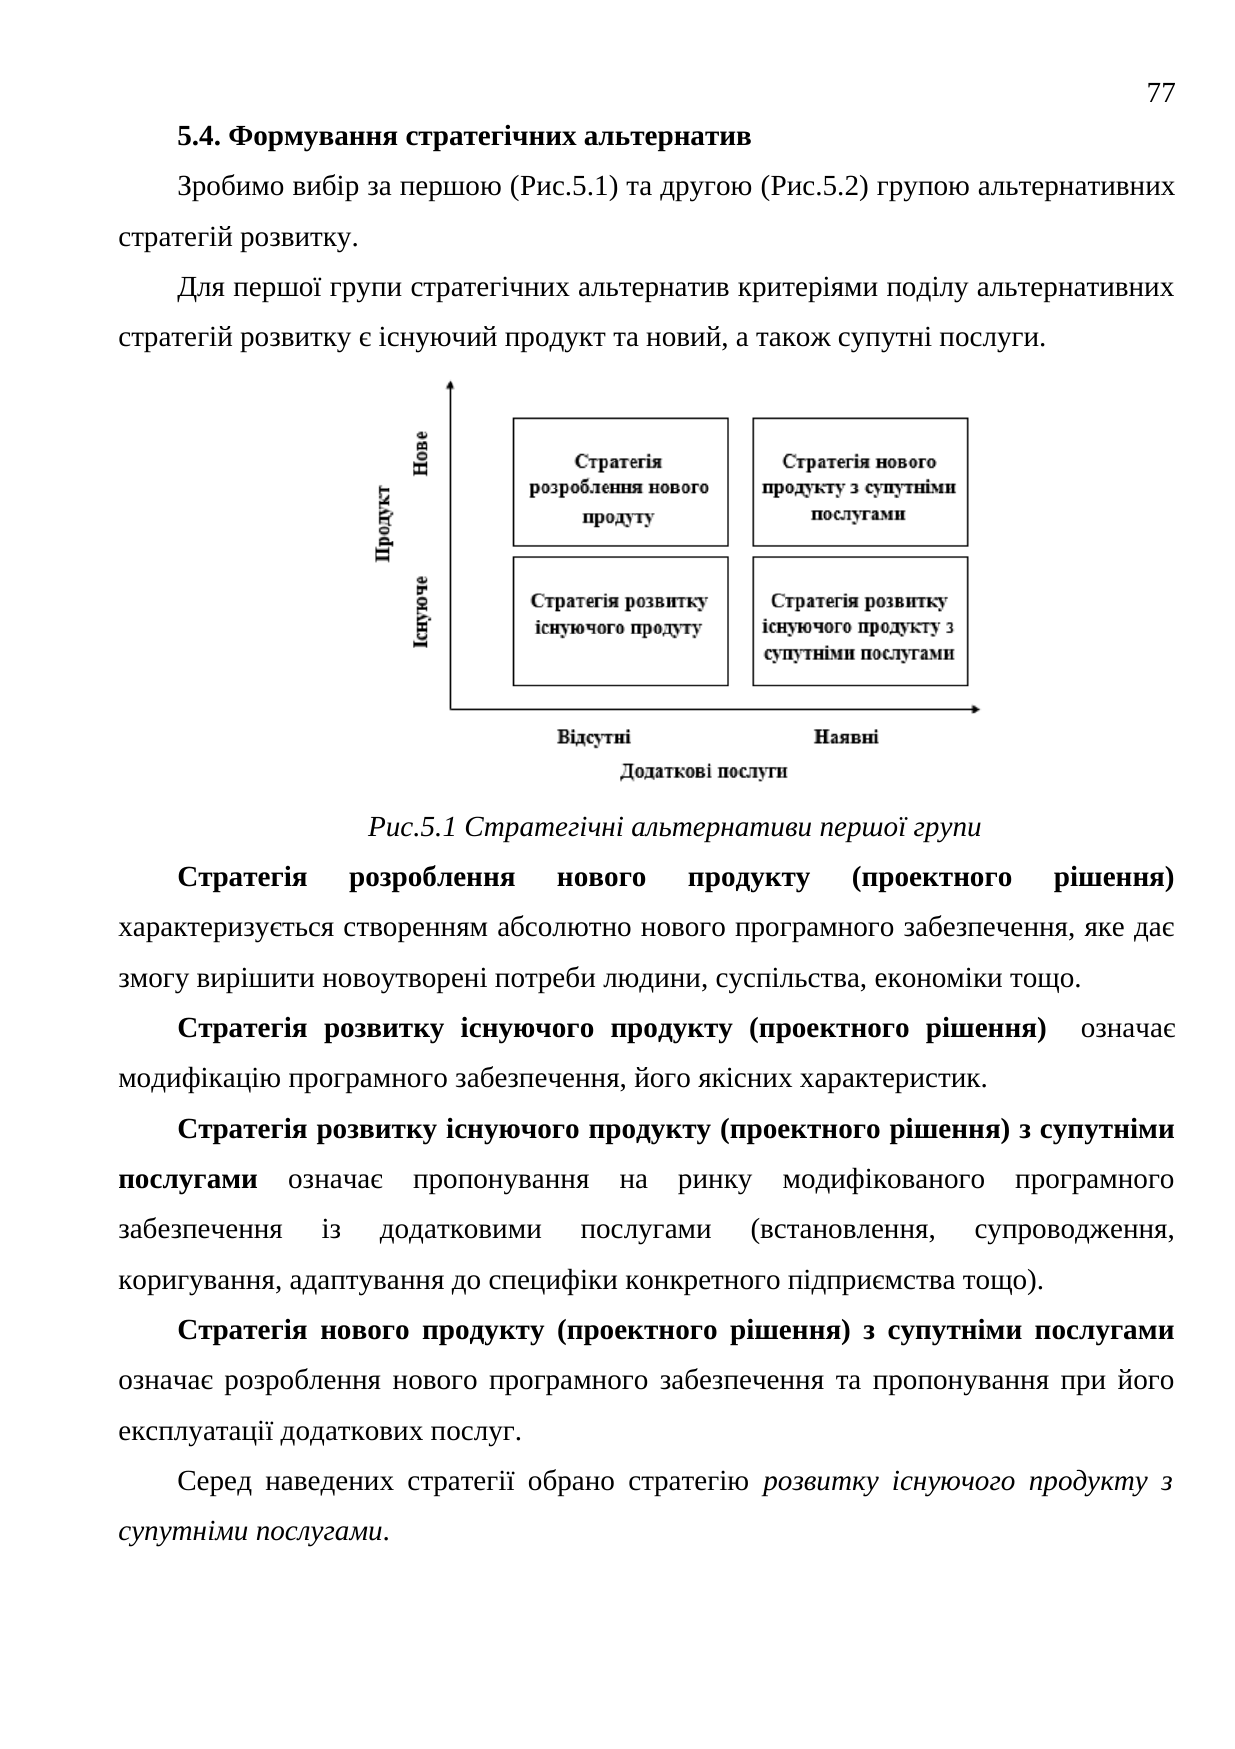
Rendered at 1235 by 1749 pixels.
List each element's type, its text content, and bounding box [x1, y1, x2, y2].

subtitle 5.4. Формування стратегічних альтернатив [118, 118, 1175, 152]
text Стратегія нового продукту (проектного рішення) з супутніми послугами означає розроблення нового програмного забезпечення та пропонування при його експлуатації додаткових послуг. [118, 1312, 1175, 1446]
text Стратегія розроблення нового продукту (проектного рішення) характеризується створенням абсолютно нового програмного забезпечення, яке дає змогу вирішити новоутворені потреби людини, суспільства, економіки тощо. [118, 859, 1175, 993]
text Зробимо вибір за першою (Рис.5.1) та другою (Рис.5.2) групою альтернативних стратегій розвитку. [118, 168, 1175, 252]
text Стратегія розвитку існуючого продукту (проектного рішення) означає модифікацію програмного забезпечення, його якісних характеристик. [118, 1010, 1175, 1094]
text Серед наведених стратегії обрано стратегію розвитку існуючого продукту з супутніми послугами. [118, 1463, 1175, 1547]
text Для першої групи стратегічних альтернатив критеріями поділу альтернативних стратегій розвитку є існуючий продукт та новий, а також супутні послуги. [118, 269, 1175, 353]
text Рис.5.1 Стратегічні альтернативи першої групи [118, 809, 1175, 842]
picture [338, 369, 1015, 793]
text Стратегія розвитку існуючого продукту (проектного рішення) з супутніми послугами означає пропонування на ринку модифікованого програмного забезпечення із додатковими послугами (встановлення, супроводження, коригування, адаптування до специфіки конкретного підприємства тощо). [118, 1111, 1175, 1295]
